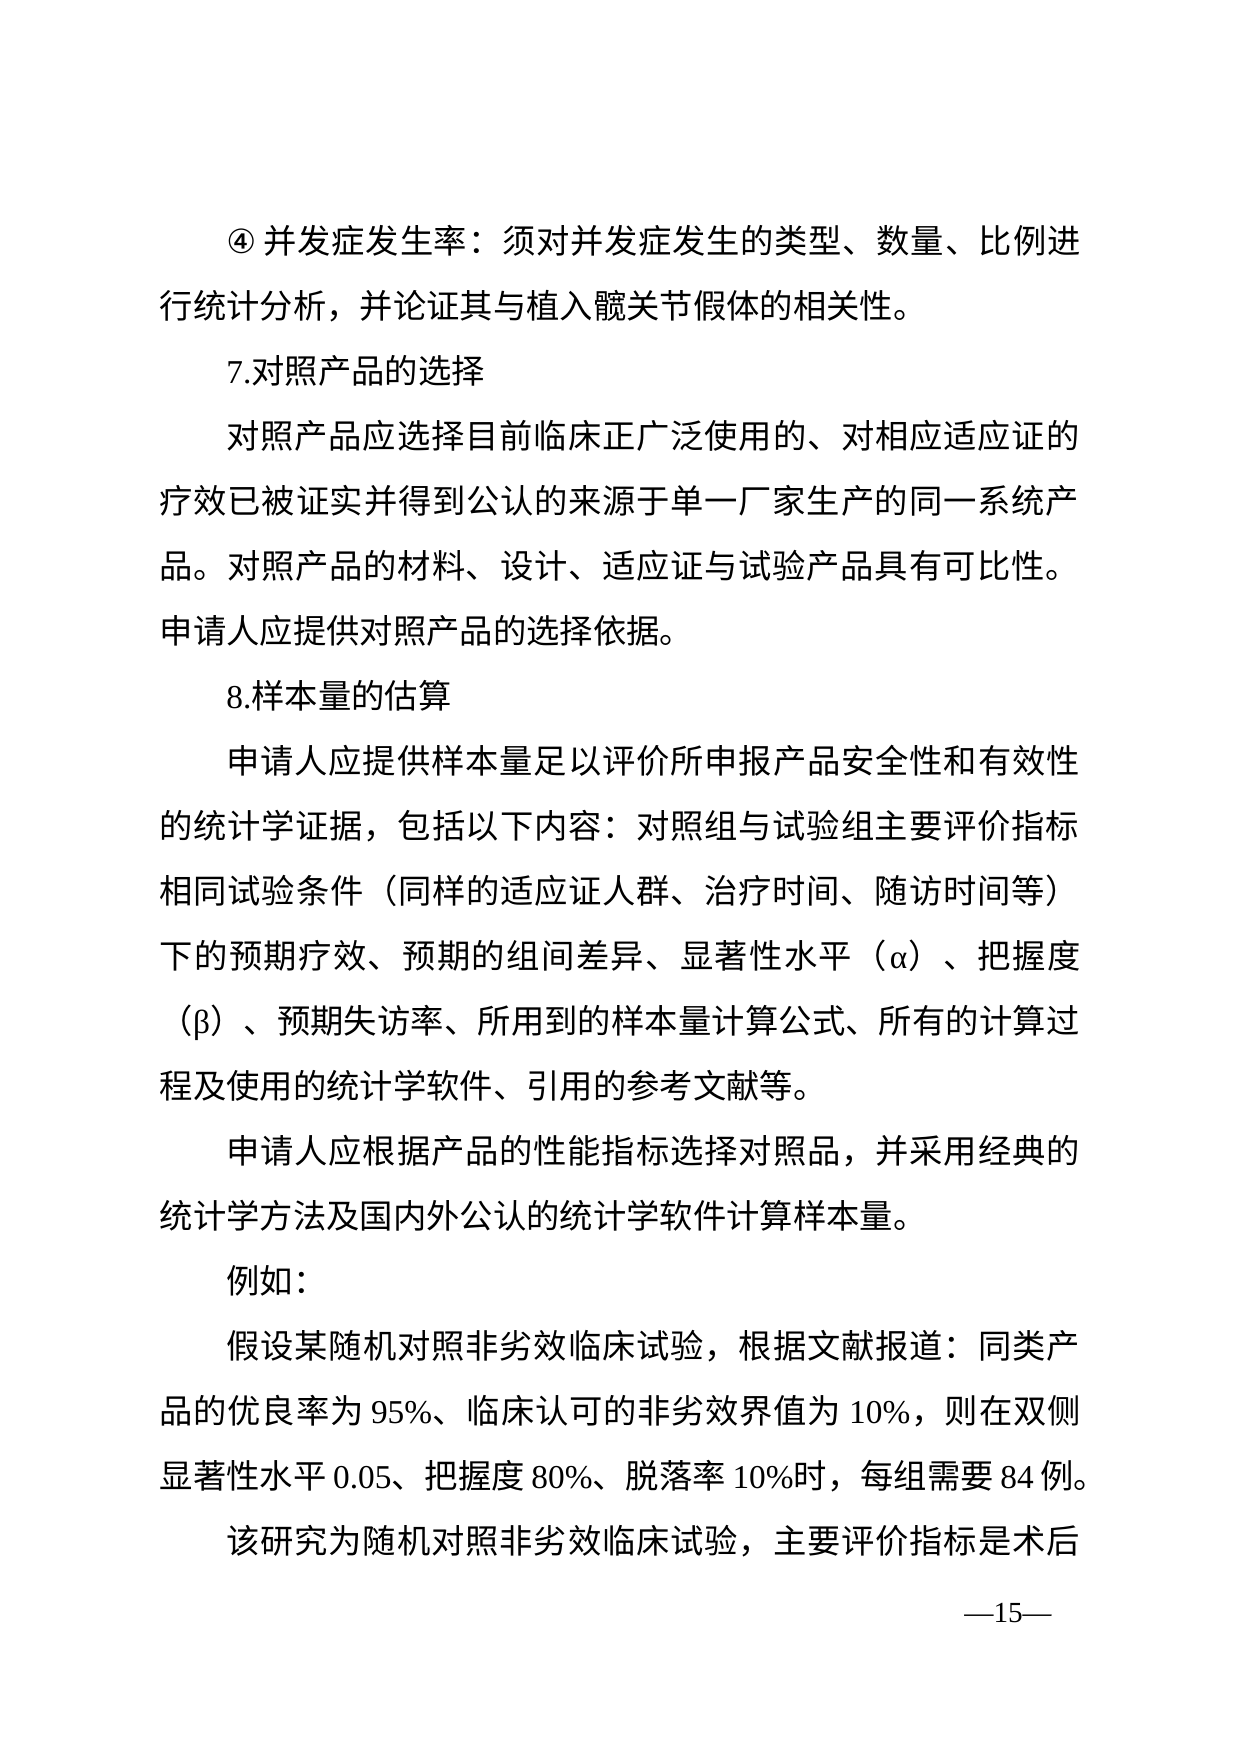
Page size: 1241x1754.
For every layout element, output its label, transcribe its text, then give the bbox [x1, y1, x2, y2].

text 对照产品应选择目前临床正广泛使用的、对相应适应证的疗效已被证实并得到公认的来源于单一厂家生产的同一系统产品。对照产品的材料、设计、适应证与试验产品具有可比性。申请人应提供对照产品的选择依据。 [159, 401, 1081, 661]
text 申请人应提供样本量足以评价所申报产品安全性和有效性的统计学证据，包括以下内容：对照组与试验组主要评价指标相同试验条件（同样的适应证人群、治疗时间、随访时间等）下的预期疗效、预期的组间差异、显著性水平（α）、把握度（β）、预期失访率、所用到的样本量计算公式、所有的计算过程及使用的统计学软件、引用的参考文献等。 [159, 726, 1081, 1116]
text 申请人应根据产品的性能指标选择对照品，并采用经典的统计学方法及国内外公认的统计学软件计算样本量。 [159, 1116, 1081, 1246]
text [159, 1506, 1081, 1571]
text ④并发症发生率：须对并发症发生的类型、数量、比例进行统计分析，并论证其与植入髋关节假体的相关性。 [159, 206, 1081, 336]
text 7.对照产品的选择 [159, 336, 1081, 401]
text 例如： [159, 1246, 1081, 1311]
text 8.样本量的估算 [159, 661, 1081, 726]
text 假设某随机对照非劣效临床试验，根据文献报道：同类产品的优良率为95%、临床认可的非劣效界值为10%，则在双侧显著性水平0.05、把握度80%、脱落率10%时，每组需要84例。 [159, 1311, 1081, 1506]
